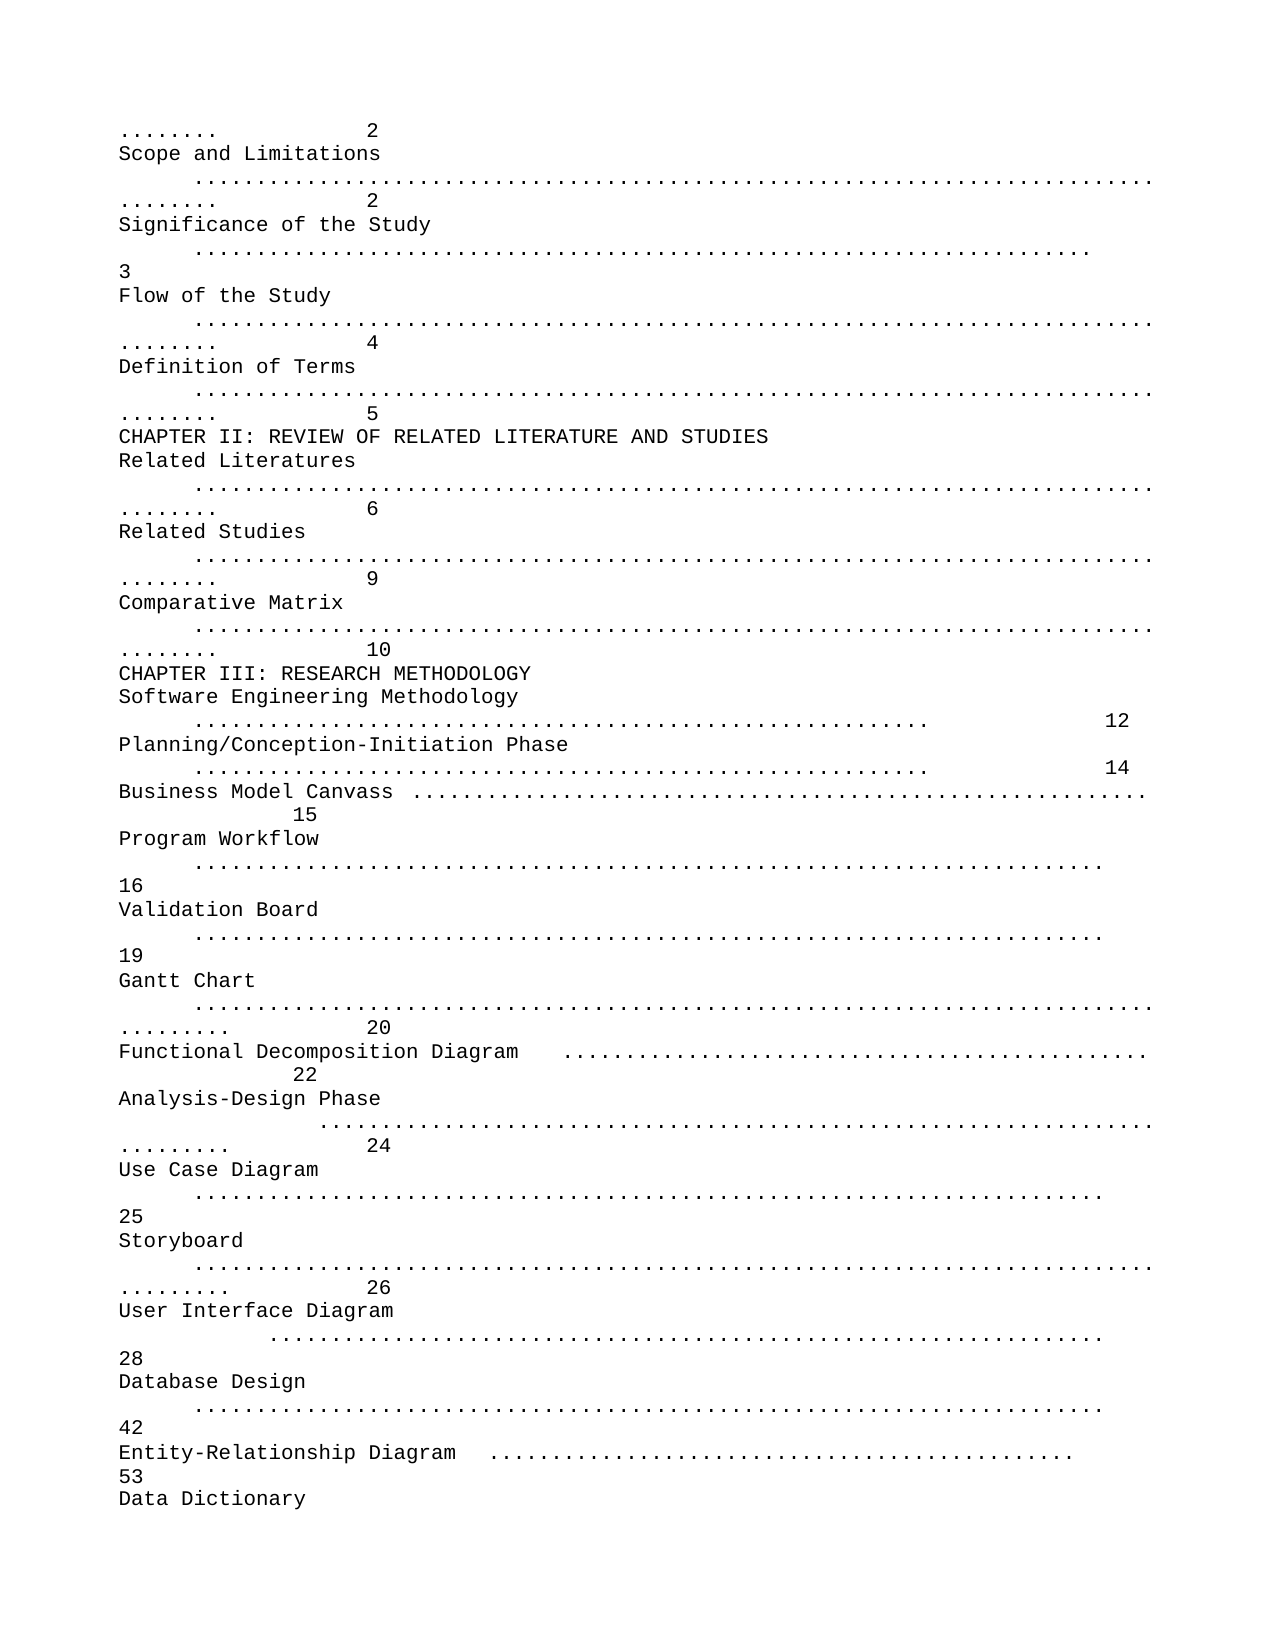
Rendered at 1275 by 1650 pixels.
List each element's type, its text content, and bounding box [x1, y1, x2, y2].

text CHAPTER III: RESEARCH METHODOLOGY [118, 661, 1173, 685]
text Definition of Terms [118, 354, 1173, 378]
text ......... 26 [118, 1276, 1173, 1299]
text 42 [118, 1417, 1173, 1441]
text 3 [118, 260, 1173, 283]
text Comparative Matrix [118, 591, 1173, 614]
text Functional Decomposition Diagram ............................................... [118, 1039, 1173, 1063]
text ................................................................... [317, 1110, 1173, 1134]
text 15 [102, 803, 317, 827]
text Planning/Conception-Initiation Phase [118, 732, 1173, 756]
text ............................................................................. [192, 992, 1173, 1016]
text Flow of the Study [118, 283, 1173, 307]
text ......................................................................... [192, 850, 1173, 874]
text Use Case Diagram [118, 1157, 1173, 1181]
text ........ 2 [118, 189, 1173, 213]
text ........ 6 [118, 496, 1173, 520]
text Business Model Canvass ........................................................... [118, 779, 1173, 803]
text ......... 20 [118, 1016, 1173, 1039]
text Gantt Chart [118, 968, 1173, 992]
text ........ 9 [118, 567, 1173, 590]
text Program Workflow [102, 827, 318, 850]
text ......................................................................... [192, 921, 1173, 945]
text 19 [118, 945, 1173, 968]
text Database Design [118, 1370, 1173, 1393]
text 53 [118, 1464, 1173, 1488]
text Analysis-Design Phase [118, 1087, 1173, 1110]
text ........ 10 [118, 638, 1173, 661]
text ............................................................................. [192, 1252, 1173, 1276]
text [192, 1394, 1173, 1417]
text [192, 166, 1173, 189]
text Significance of the Study [118, 213, 1173, 236]
text ................................................................... [267, 1323, 1173, 1346]
text ........ 5 [118, 402, 1173, 425]
text 16 [118, 874, 1173, 897]
text Related Literatures [118, 449, 1173, 472]
text CHAPTER II: REVIEW OF RELATED LITERATURE AND STUDIES [118, 425, 1173, 449]
text ............................................................................. [192, 307, 1173, 331]
text 22 [292, 1063, 1173, 1087]
text Validation Board [118, 897, 1173, 921]
text Storyboard [118, 1228, 1173, 1252]
text ........ 4 [118, 331, 1173, 354]
text Scope and Limitations [118, 142, 1173, 165]
text ........................................................... 14 [192, 756, 1173, 779]
text 28 [118, 1346, 1173, 1370]
text Related Studies [118, 520, 1173, 543]
text ......... 24 [118, 1134, 1173, 1157]
text ......................................................................... [192, 1181, 1173, 1204]
text ............................................................................. [192, 614, 1173, 638]
text ........................................................... 12 [192, 708, 1173, 732]
text User Interface Diagram [118, 1299, 1173, 1323]
text Software Engineering Methodology [118, 685, 1173, 708]
text ............................................................................. [192, 472, 1173, 496]
text Entity-Relationship Diagram ............................................... [118, 1441, 1173, 1464]
text 25 [118, 1205, 1173, 1228]
text ............................................................................. [192, 543, 1173, 567]
text ............................................................................. [192, 378, 1173, 401]
text Data Dictionary [118, 1488, 1173, 1512]
text ........ 2 [118, 118, 1173, 142]
text ........................................................................ [192, 236, 1173, 260]
